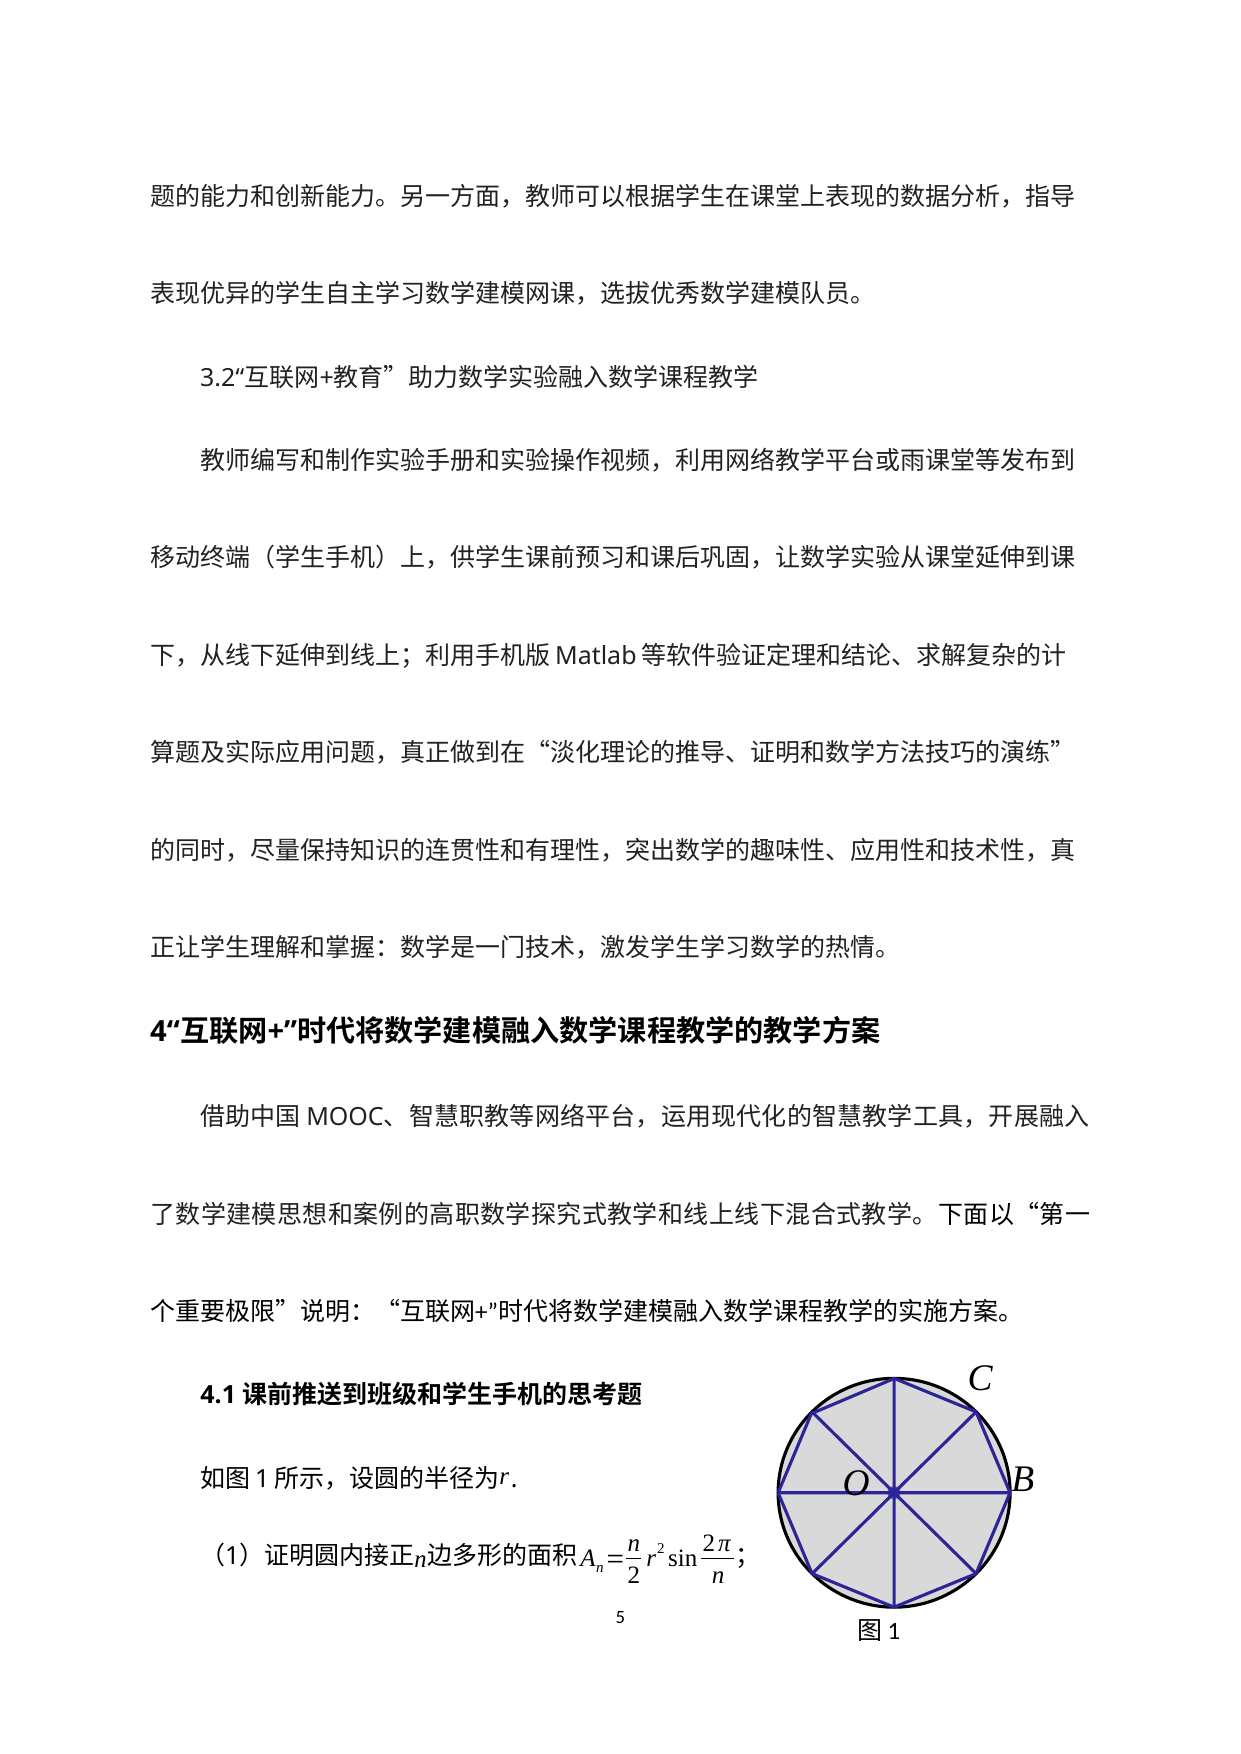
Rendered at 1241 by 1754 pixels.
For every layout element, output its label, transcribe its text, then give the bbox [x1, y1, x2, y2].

text 借助中国MOOC、智慧职教等网络平台，运用现代化的智慧教学工具，开展融入了数学建模思想和案例的高职数学探究式教学和线上线下混合式教学。下面以“第一个重要极限”说明：“互联网+”时代将数学建模融入数学课程教学的实施方案。 [150, 1082, 1090, 1342]
text 4“互联网+”时代将数学建模融入数学课程教学的教学方案 [150, 996, 1090, 1061]
text （1）证明圆内接正边多形的面积； [957, 1527, 1090, 1592]
text 3.2“互联网+教育”助力数学实验融入数学课程教学 [150, 343, 1090, 408]
text 教师编写和制作实验手册和实验操作视频，利用网络教学平台或雨课堂等发布到移动终端（学生手机）上，供学生课前预习和课后巩固，让数学实验从课堂延伸到课下，从线下延伸到线上；利用手机版Matlab等软件验证定理和结论、求解复杂的计算题及实际应用问题，真正做到在“淡化理论的推导、证明和数学方法技巧的演练”的同时，尽量保持知识的连贯性和有理性，突出数学的趣味性、应用性和技术性，真正让学生理解和掌握：数学是一门技术，激发学生学习数学的热情。 [150, 426, 1090, 978]
text （1）证明圆内接正边多形的面积； [150, 1527, 831, 1592]
text 如图1所示，设圆的半径为. [150, 1444, 786, 1509]
text 4.1 课前推送到班级和学生手机的思考题 [150, 1361, 1090, 1426]
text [150, 162, 1090, 324]
text 如图1所示，设圆的半径为. [1002, 1444, 1090, 1509]
